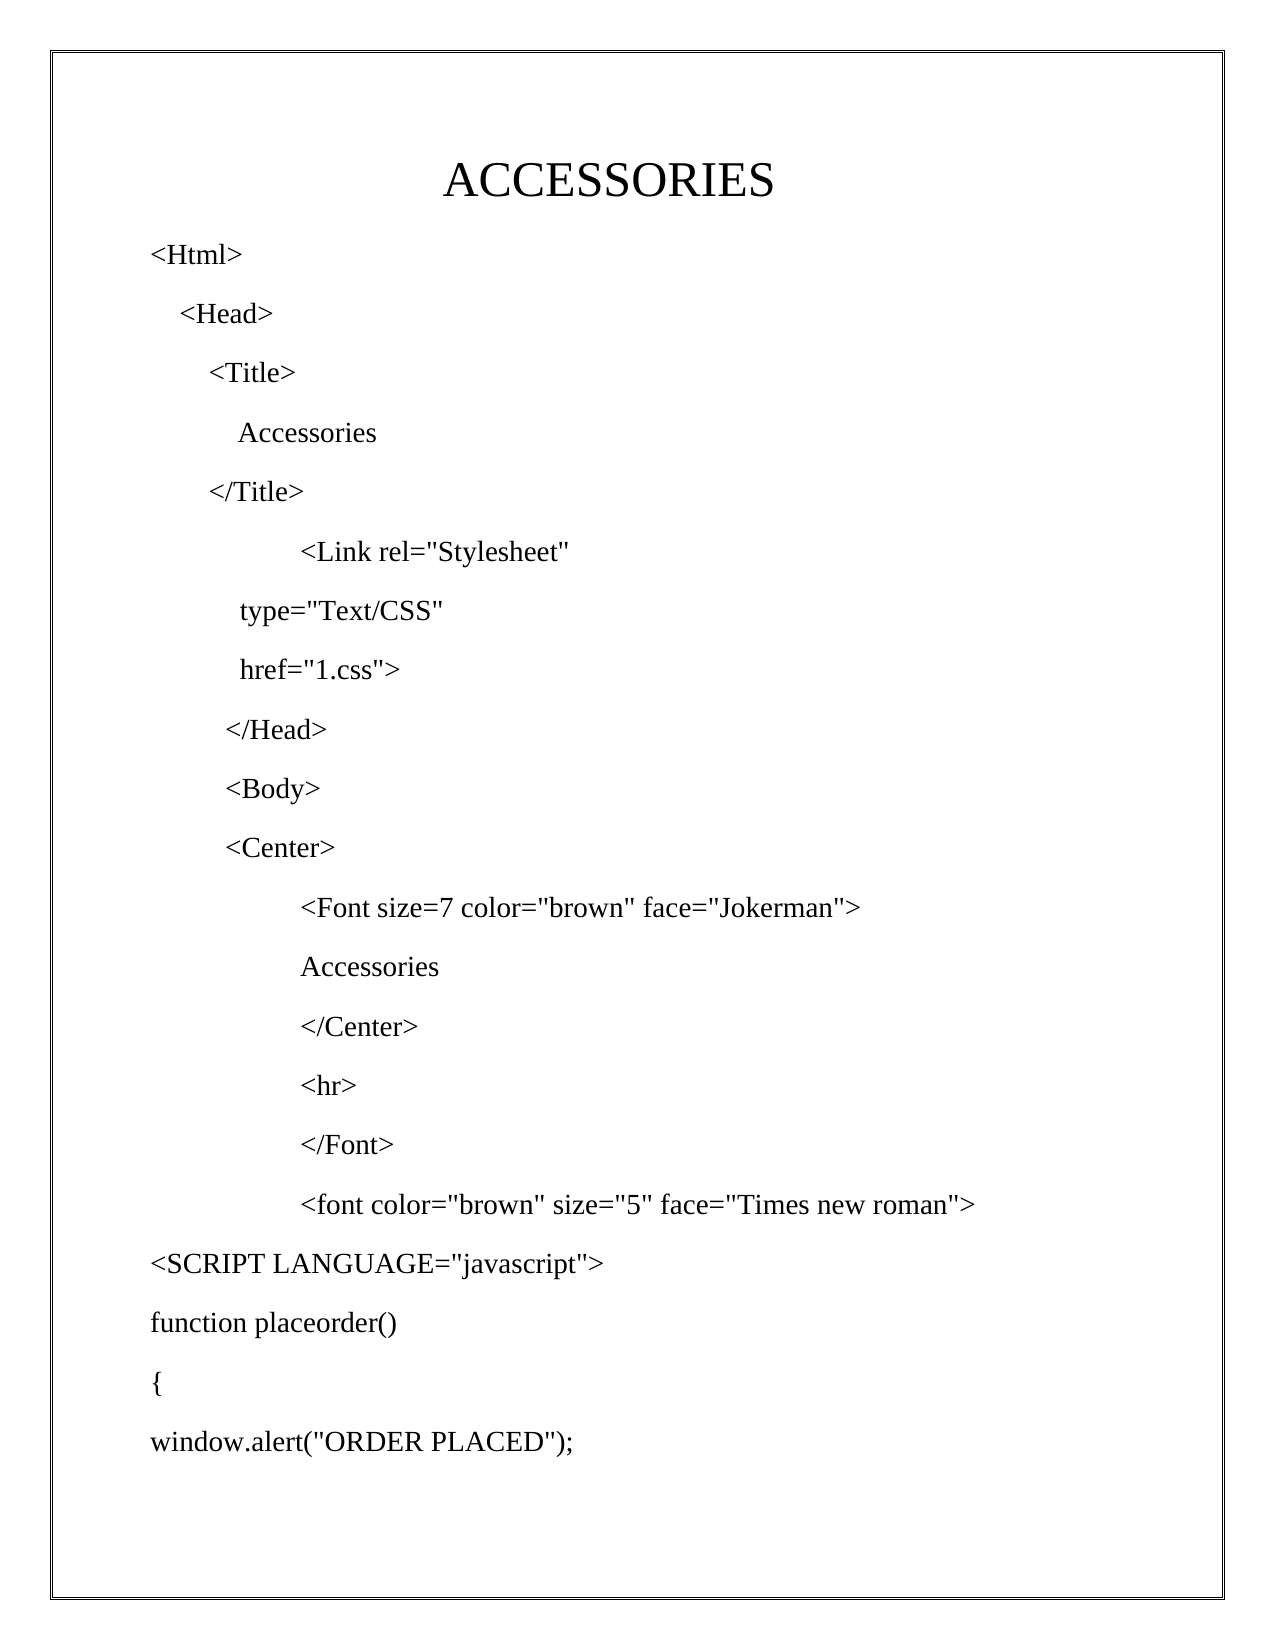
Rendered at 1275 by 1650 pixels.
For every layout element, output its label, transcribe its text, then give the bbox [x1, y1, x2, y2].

text <Body> [150, 771, 1125, 805]
text ACCESSORIES [150, 150, 1125, 207]
text <SCRIPT LANGUAGE="javascript"> [150, 1246, 1125, 1280]
text </Head> [150, 712, 1125, 745]
text window.alert("ORDER PLACED"); [150, 1424, 1125, 1458]
text </Font> [150, 1127, 1125, 1161]
text <Head> [150, 296, 1125, 330]
text Accessories [150, 415, 1125, 448]
text <Link rel="Stylesheet" [150, 534, 1125, 567]
text Accessories [150, 949, 1125, 983]
text <font color="brown" size="5" face="Times new roman"> [150, 1187, 1125, 1220]
text type="Text/CSS" [150, 593, 1125, 627]
text </Center> [150, 1009, 1125, 1042]
text </Title> [150, 474, 1125, 508]
text <Html> [150, 237, 1125, 270]
text <Center> [150, 831, 1125, 864]
text <Font size=7 color="brown" face="Jokerman"> [150, 890, 1125, 923]
text { [150, 1365, 1125, 1398]
text <hr> [150, 1068, 1125, 1102]
text <Title> [150, 356, 1125, 389]
text href="1.css"> [150, 652, 1125, 686]
text function placeorder() [150, 1306, 1125, 1339]
